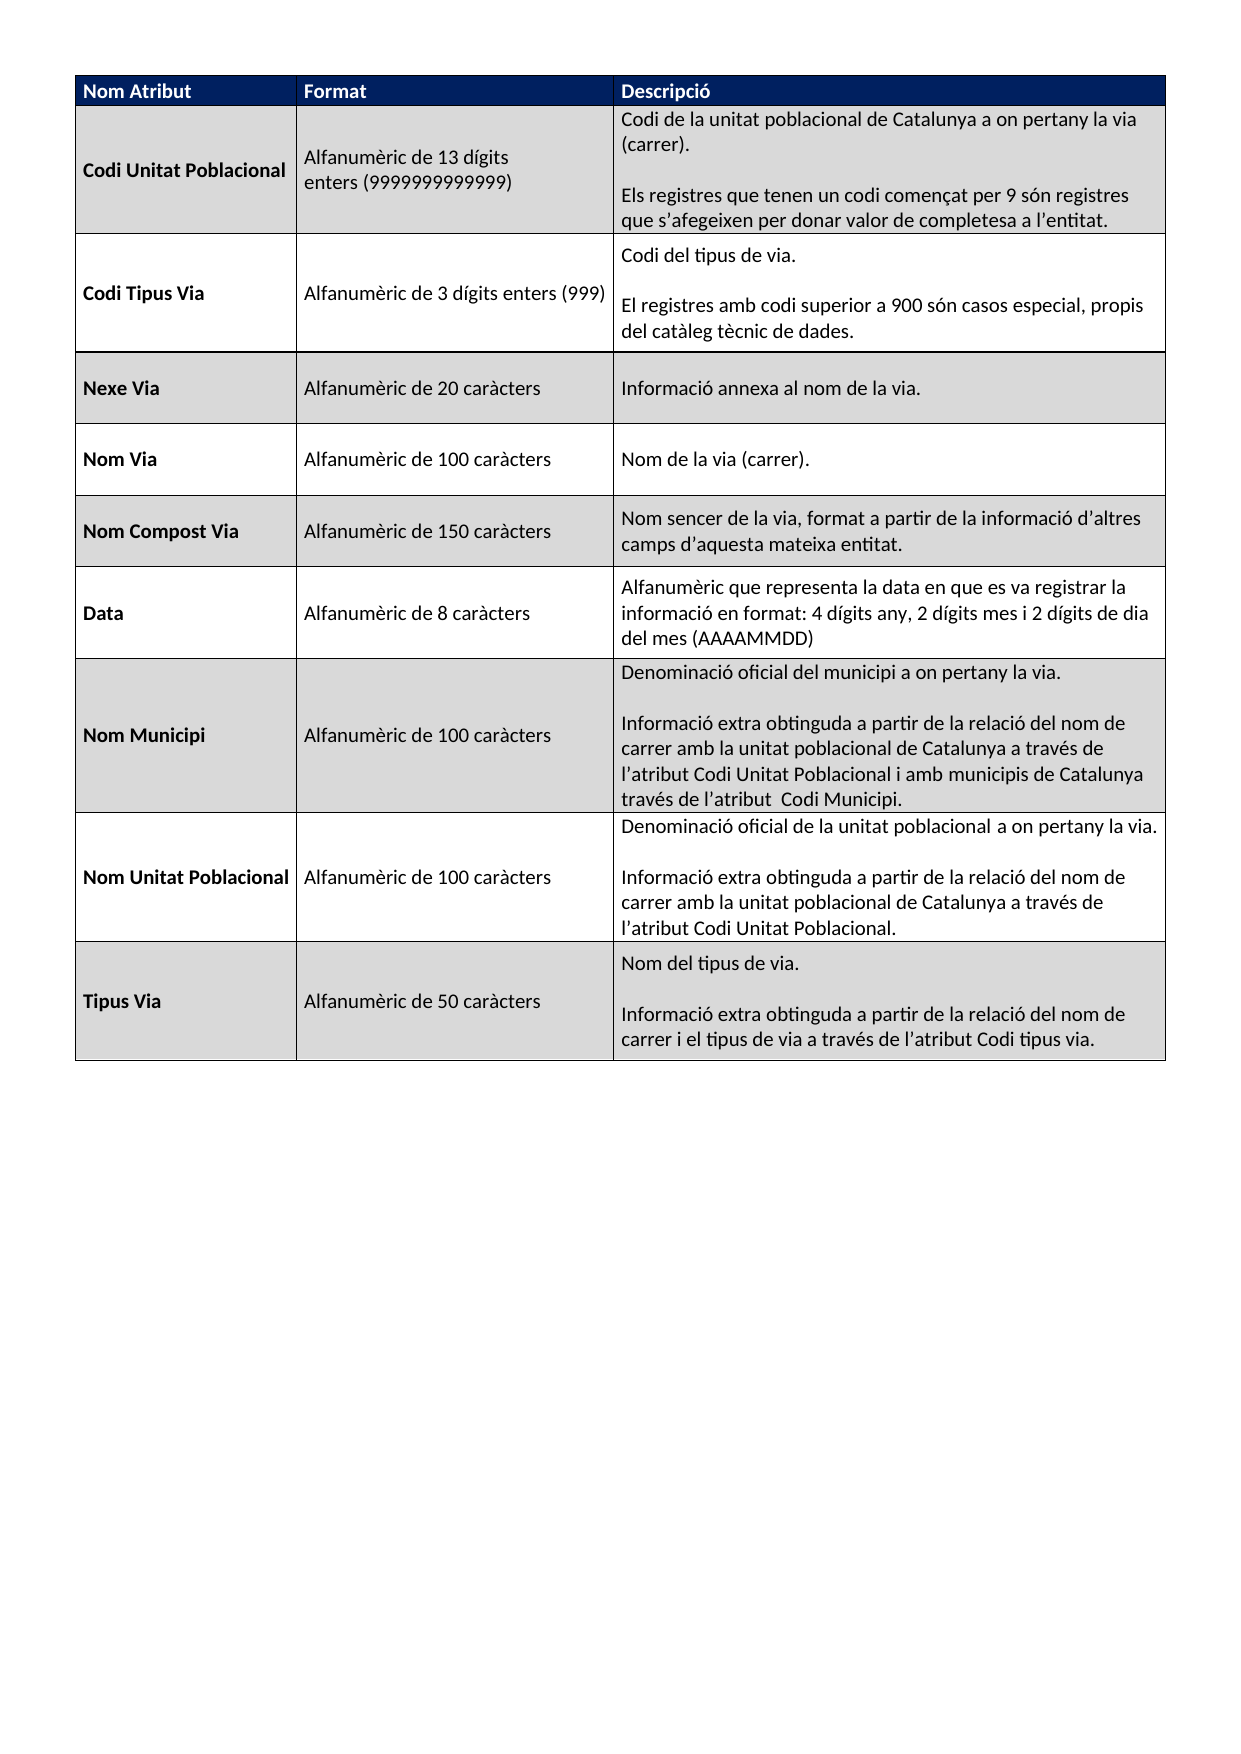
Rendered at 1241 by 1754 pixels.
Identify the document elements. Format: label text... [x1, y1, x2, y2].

table_cell Nom del tipus de via. Informació extra obtinguda a partir de la relació del nom de carrer i el tipus de via a través de l’atribut Codi tipus via. [614, 942, 1165, 1059]
table_cell Data [76, 567, 296, 658]
table_header Descripció [614, 76, 1165, 105]
table_cell Alfanumèric de 3 dígits enters (999) [297, 234, 613, 351]
table_header Format [297, 76, 613, 105]
table_cell Nom Municipi [76, 659, 296, 812]
table_cell Alfanumèric de 100 caràcters [297, 813, 613, 941]
table_cell Denominació oficial de la unitat poblacional a on pertany la via. Informació extra obtinguda a partir de la relació del nom de carrer amb la unitat poblacional de Catalunya a través de l’atribut Codi Unitat Poblacional. [614, 813, 1165, 941]
table_cell Codi de la unitat poblacional de Catalunya a on pertany la via (carrer). Els registres que tenen un codi començat per 9 són registres que s’afegeixen per donar valor de completesa a l’entitat. [614, 106, 1165, 233]
table_cell Nom Unitat Poblacional [76, 813, 296, 941]
table_cell Nom Compost Via [76, 496, 296, 566]
table_cell Denominació oficial del municipi a on pertany la via. Informació extra obtinguda a partir de la relació del nom de carrer amb la unitat poblacional de Catalunya a través de l’atribut Codi Unitat Poblacional i amb municipis de Catalunya través de l’atribut Codi Municipi. [614, 659, 1165, 812]
table_cell Nexe Via [76, 353, 296, 423]
table_cell Informació annexa al nom de la via. [614, 353, 1165, 423]
table_cell Alfanumèric de 20 caràcters [297, 353, 613, 423]
table_cell Nom de la via (carrer). [614, 424, 1165, 494]
table_cell Alfanumèric de 150 caràcters [297, 496, 613, 566]
table_cell Codi Tipus Via [76, 234, 296, 351]
table_cell Nom Via [76, 424, 296, 494]
table_cell Alfanumèric de 50 caràcters [297, 942, 613, 1059]
table_cell Alfanumèric de 8 caràcters [297, 567, 613, 658]
table_cell Alfanumèric de 100 caràcters [297, 659, 613, 812]
table_cell Tipus Via [76, 942, 296, 1059]
table_cell Alfanumèric de 100 caràcters [297, 424, 613, 494]
table_cell Alfanumèric que representa la data en que es va registrar la informació en format: 4 dígits any, 2 dígits mes i 2 dígits de dia del mes (AAAAMMDD) [614, 567, 1165, 658]
table_cell Codi Unitat Poblacional [76, 106, 296, 233]
table_header Nom Atribut [76, 76, 296, 105]
table_cell Codi del tipus de via. El registres amb codi superior a 900 són casos especial, propis del catàleg tècnic de dades. [614, 234, 1165, 351]
table_cell Nom sencer de la via, format a partir de la informació d’altres camps d’aquesta mateixa entitat. [614, 496, 1165, 566]
table_cell Alfanumèric de 13 dígits enters (9999999999999) [297, 106, 613, 233]
